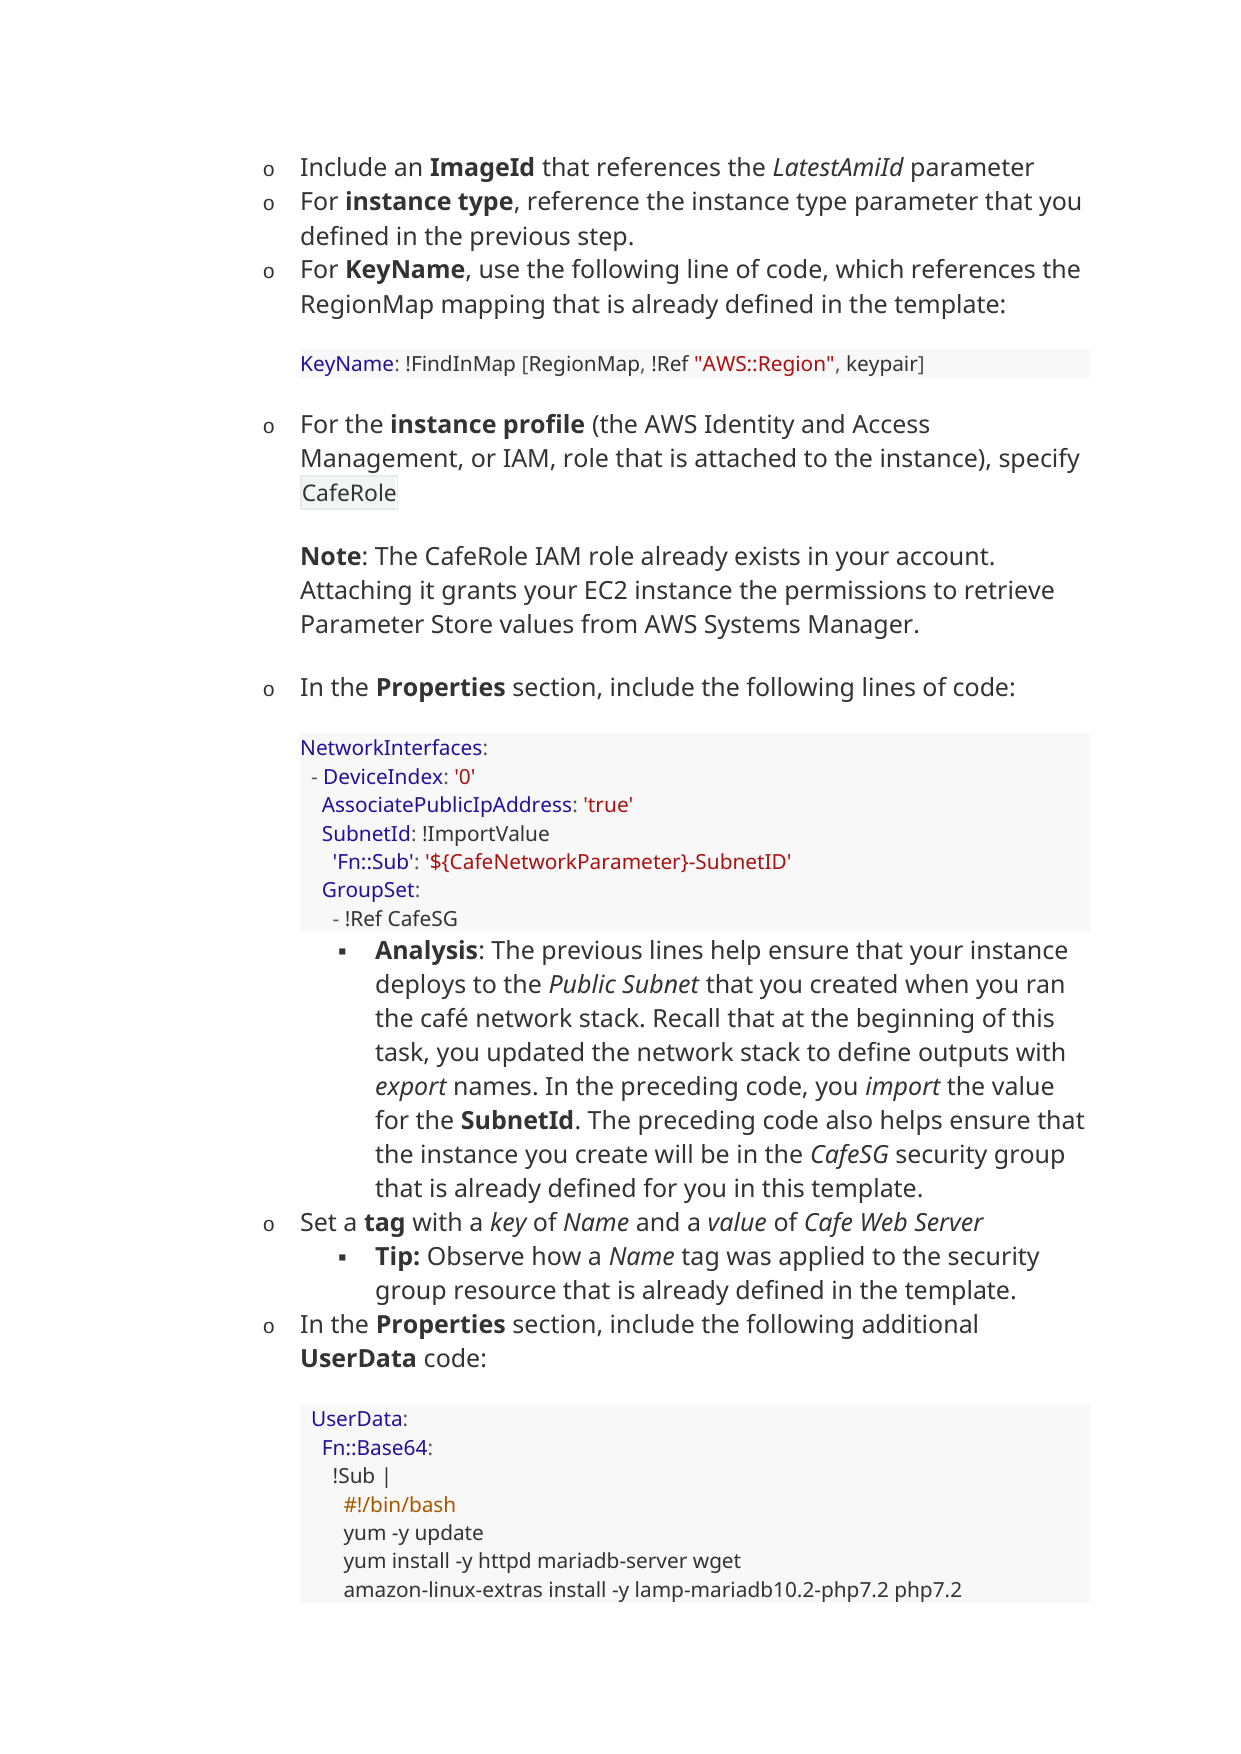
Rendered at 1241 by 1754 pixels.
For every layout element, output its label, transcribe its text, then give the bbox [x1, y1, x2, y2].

list Analysis: The previous lines help ensure that your instance deploys to the Public Subnet that you created when you ran the café network stack. Recall that at the beginning of this task, you updated the network stack to define outputs with export names. In the preceding code, you import the value for the SubnetId. The preceding code also helps ensure that the instance you create will be in the CafeSG security group that is already defined for you in this template. [337, 932, 1090, 1205]
text AssociatePublicIpAddress: 'true' [300, 790, 1090, 819]
text SubnetId: !ImportValue [300, 819, 1090, 847]
text Note: The CafeRole IAM role already exists in your account. Attaching it grants your EC2 instance the permissions to retrieve Parameter Store values from AWS Systems Manager. [300, 539, 1090, 641]
text amazon-linux-extras install -y lamp-mariadb10.2-php7.2 php7.2 [300, 1575, 1090, 1603]
list Include an ImageId that references the LatestAmiId parameter [262, 150, 1090, 184]
list Tip: Observe how a Name tag was applied to the security group resource that is already defined in the template. [337, 1239, 1090, 1307]
text 'Fn::Sub': '${CafeNetworkParameter}-SubnetID' [300, 847, 1090, 876]
list For the instance profile (the AWS Identity and Access Management, or IAM, role that is attached to the instance), specify CafeRole [262, 407, 1090, 509]
text !Sub | [300, 1461, 1090, 1490]
list In the Properties section, include the following additional UserData code: [262, 1307, 1090, 1375]
text - !Ref CafeSG [300, 904, 1090, 932]
text NetworkInterfaces: [300, 733, 1090, 762]
list For instance type, reference the instance type parameter that you defined in the previous step. [262, 184, 1090, 252]
text yum -y update [300, 1518, 1090, 1547]
list For KeyName, use the following line of code, which references the RegionMap mapping that is already defined in the template: [262, 252, 1090, 320]
text KeyName: !FindInMap [RegionMap, !Ref "AWS::Region", keypair] [300, 349, 1090, 378]
text UserData: [300, 1404, 1090, 1433]
text yum install -y httpd mariadb-server wget [300, 1547, 1090, 1575]
text - DeviceIndex: '0' [300, 762, 1090, 790]
list In the Properties section, include the following lines of code: [262, 670, 1090, 704]
list Set a tag with a key of Name and a value of Cafe Web Server [262, 1205, 1090, 1239]
text GroupSet: [300, 876, 1090, 904]
text Fn::Base64: [300, 1433, 1090, 1461]
text #!/bin/bash [300, 1490, 1090, 1518]
